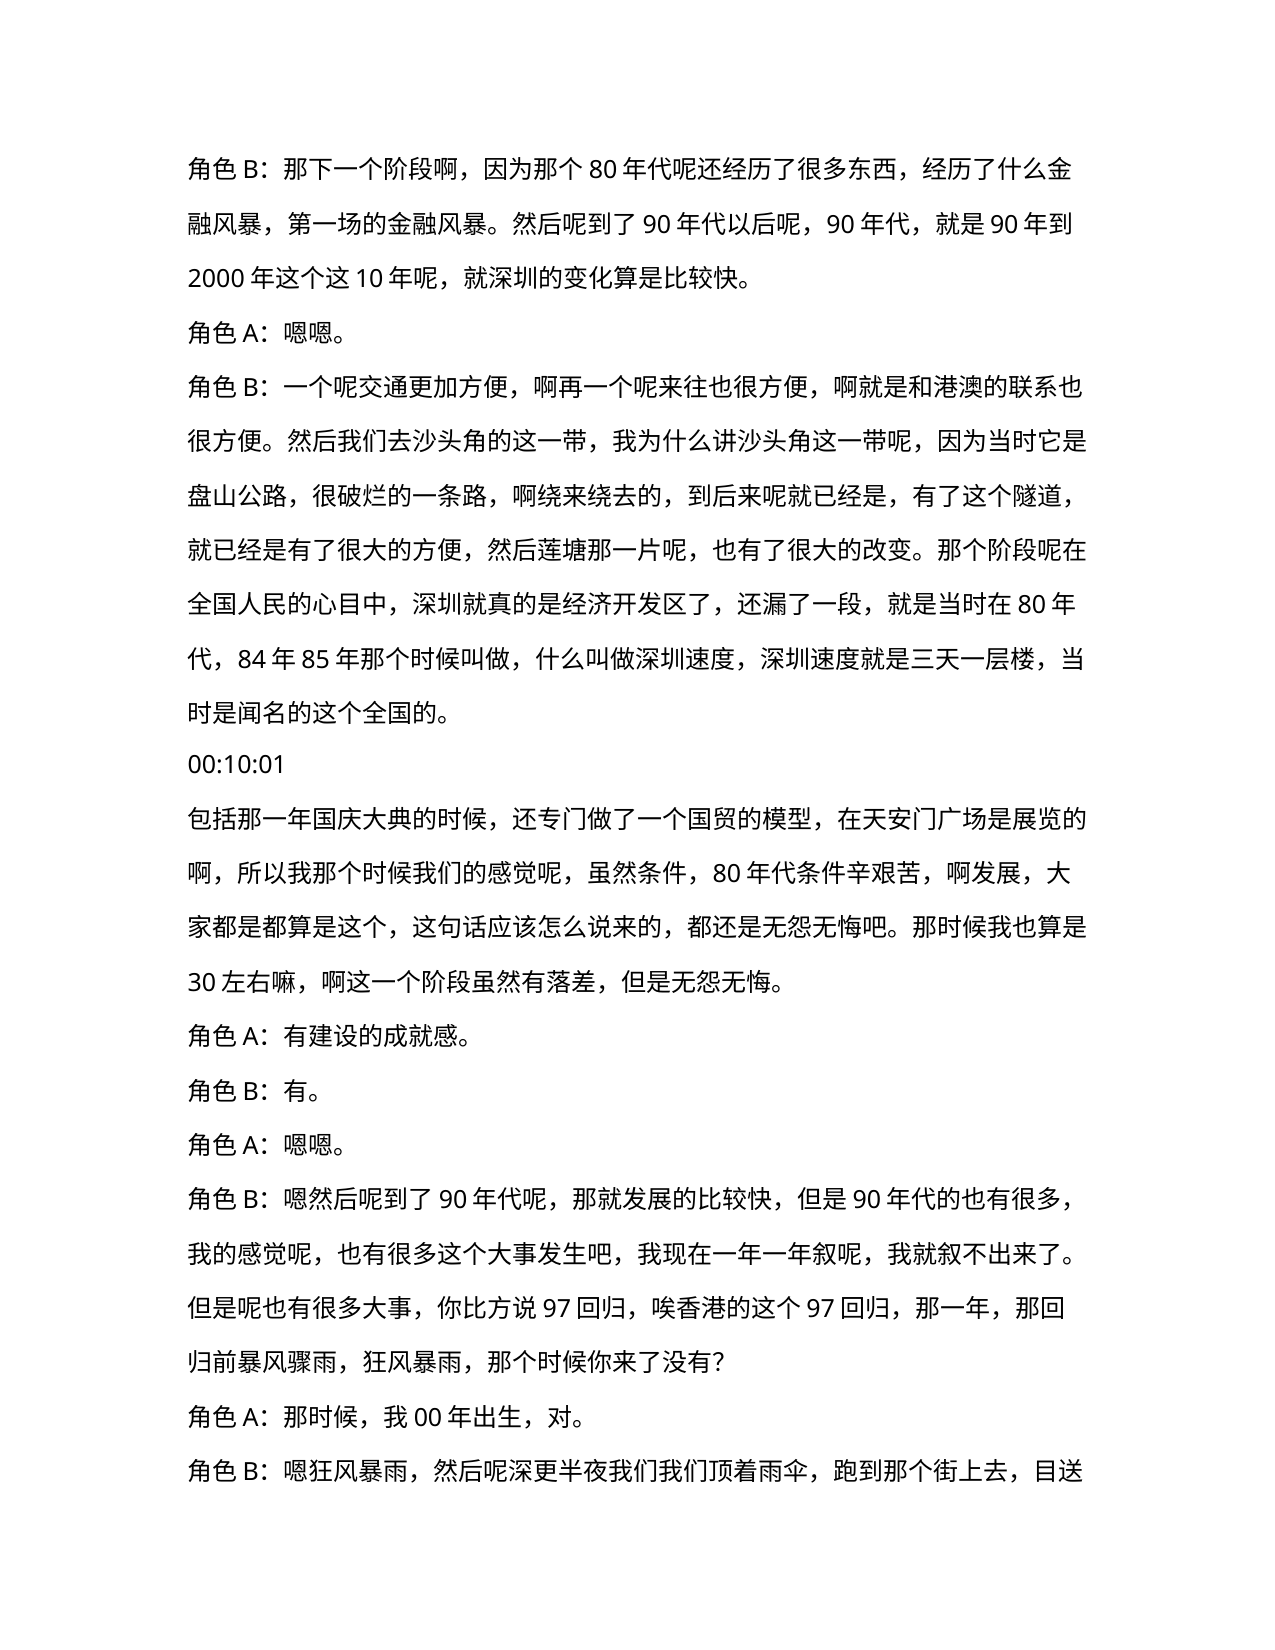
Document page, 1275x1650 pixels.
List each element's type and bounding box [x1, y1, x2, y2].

text [187, 150, 1087, 1488]
